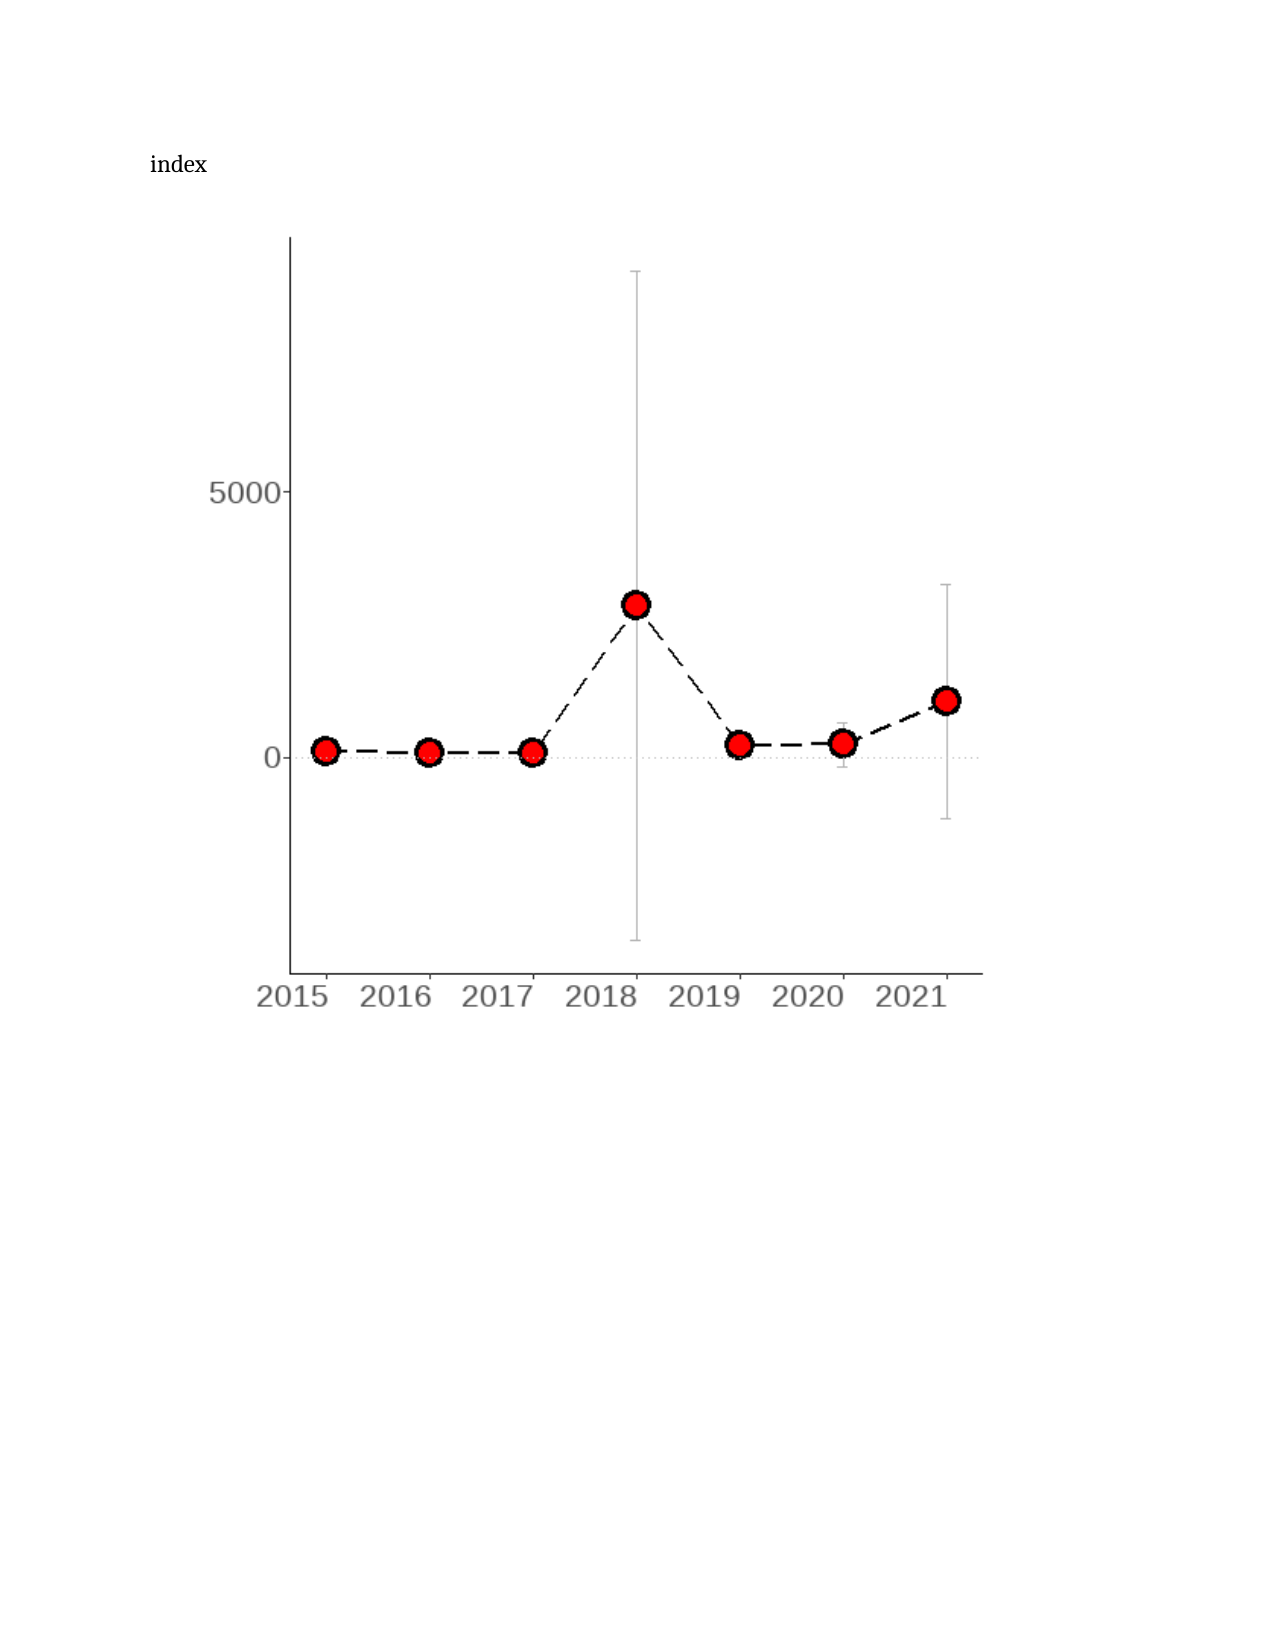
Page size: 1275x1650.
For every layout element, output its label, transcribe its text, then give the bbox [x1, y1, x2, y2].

picture [168, 178, 1044, 1054]
